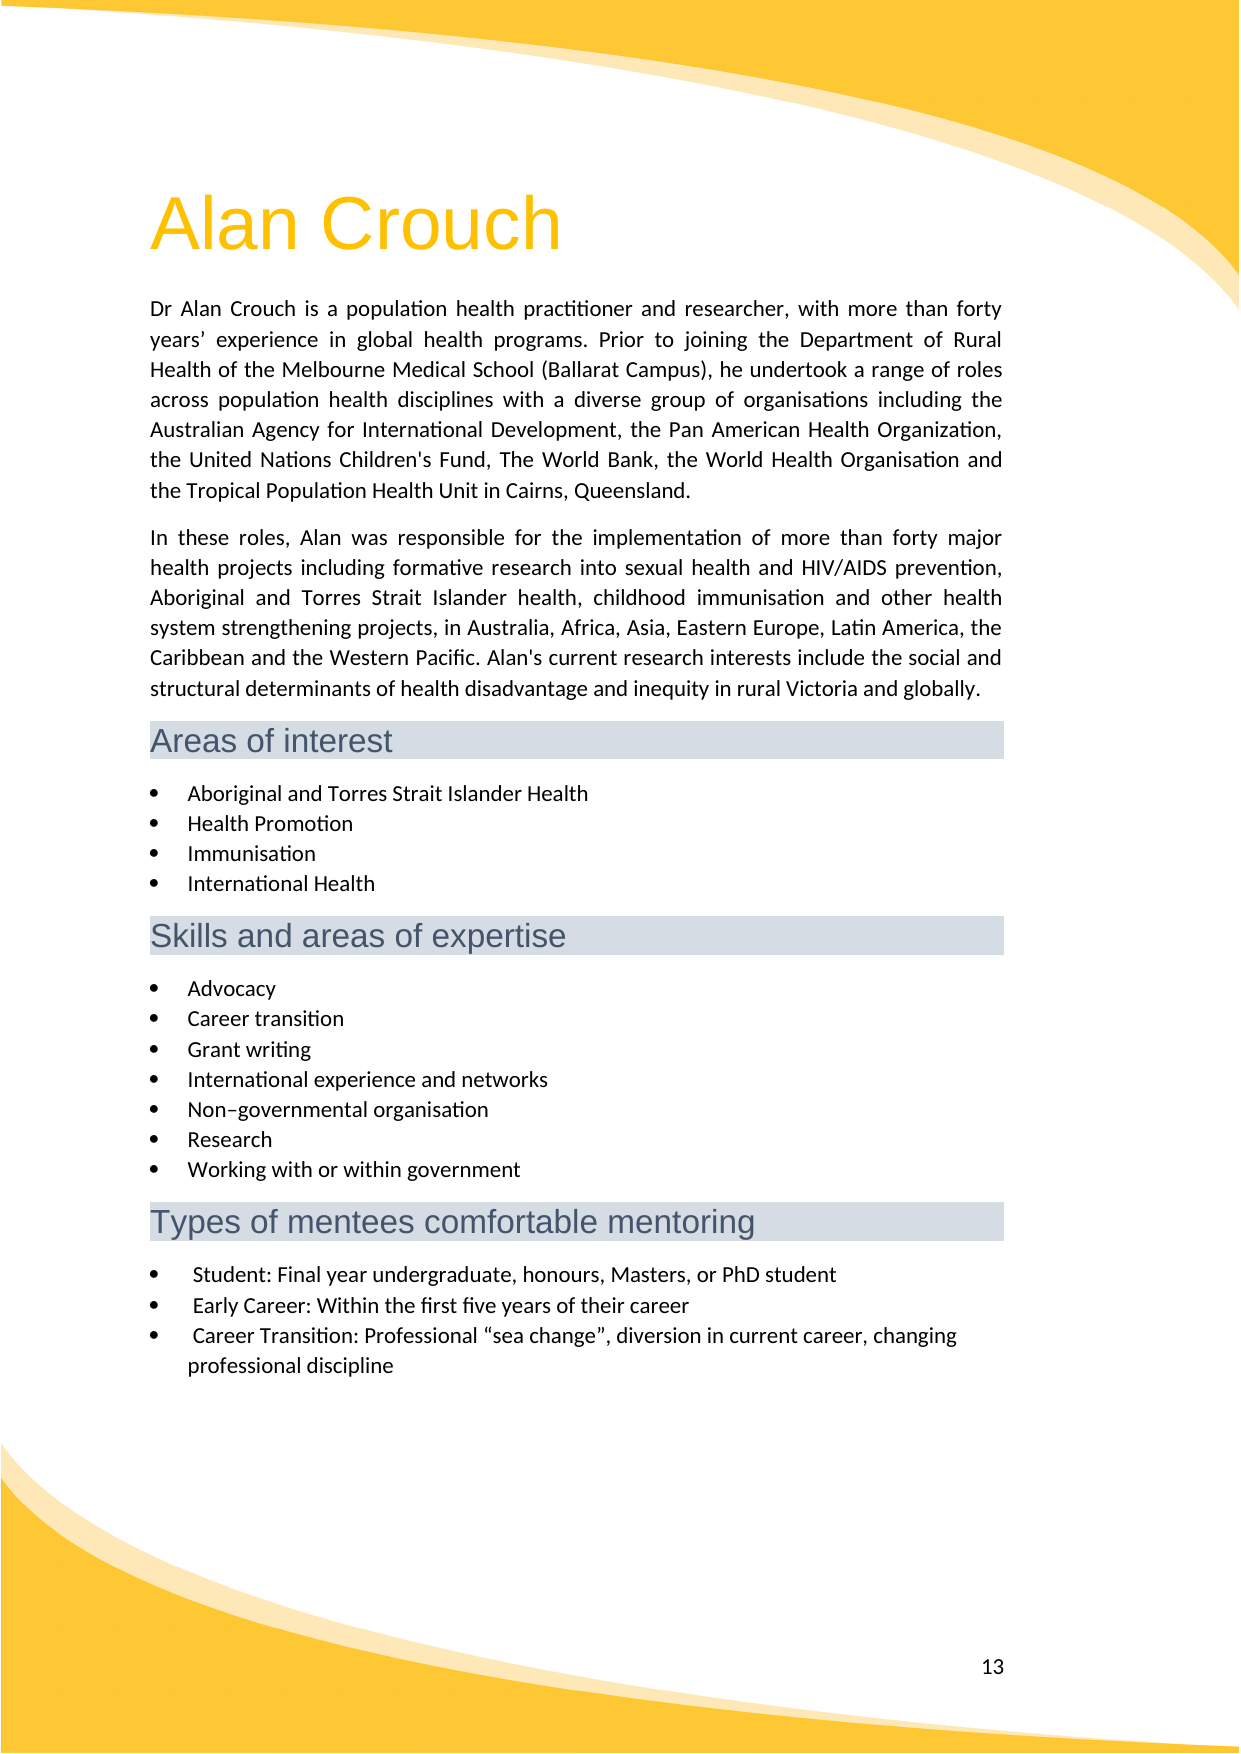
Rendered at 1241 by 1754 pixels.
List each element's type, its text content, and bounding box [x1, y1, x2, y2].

text Dr Alan Crouch is a population health practitioner and researcher, with more than forty years’ experience in global health programs. Prior to joining the Department of Rural Health of the Melbourne Medical School (Ballarat Campus), he undertook a range of roles across population health disciplines with a diverse group of organisations including the Australian Agency for International Development, the Pan American Health Organization, the United Nations Children's Fund, The World Bank, the World Health Organisation and the Tropical Population Health Unit in Cairns, Queensland. [150, 294, 1004, 504]
list International experience and networks [150, 1065, 1004, 1093]
list Student: Final year undergraduate, honours, Masters, or PhD student [150, 1261, 1004, 1289]
list Early Career: Within the first five years of their career [150, 1291, 1004, 1319]
list Health Promotion [150, 809, 1004, 837]
list Working with or within government [150, 1156, 1004, 1184]
picture [1, 0, 1239, 310]
text Alan Crouch [150, 179, 1004, 265]
text In these roles, Alan was responsible for the implementation of more than forty major health projects including formative research into sexual health and HIV/AIDS prevention, Aboriginal and Torres Strait Islander health, childhood immunisation and other health system strengthening projects, in Australia, Africa, Asia, Eastern Europe, Latin America, the Caribbean and the Western Pacific. Alan's current research interests include the social and structural determinants of health disadvantage and inequity in rural Victoria and globally. [150, 523, 1004, 702]
subtitle Types of mentees comfortable mentoring [150, 1202, 1004, 1241]
picture [1, 1443, 1239, 1753]
list Career transition [150, 1004, 1004, 1033]
subtitle Skills and areas of expertise [150, 916, 1004, 955]
list Research [150, 1125, 1004, 1153]
subtitle Areas of interest [150, 721, 1004, 759]
list Aboriginal and Torres Strait Islander Health [150, 779, 1004, 807]
list International Health [150, 869, 1004, 897]
list Non–governmental organisation [150, 1095, 1004, 1123]
list Advocacy [150, 974, 1004, 1002]
list Career Transition: Professional “sea change”, diversion in current career, changing professional discipline [150, 1321, 1004, 1379]
list Grant writing [150, 1035, 1004, 1063]
list Immunisation [150, 839, 1004, 867]
